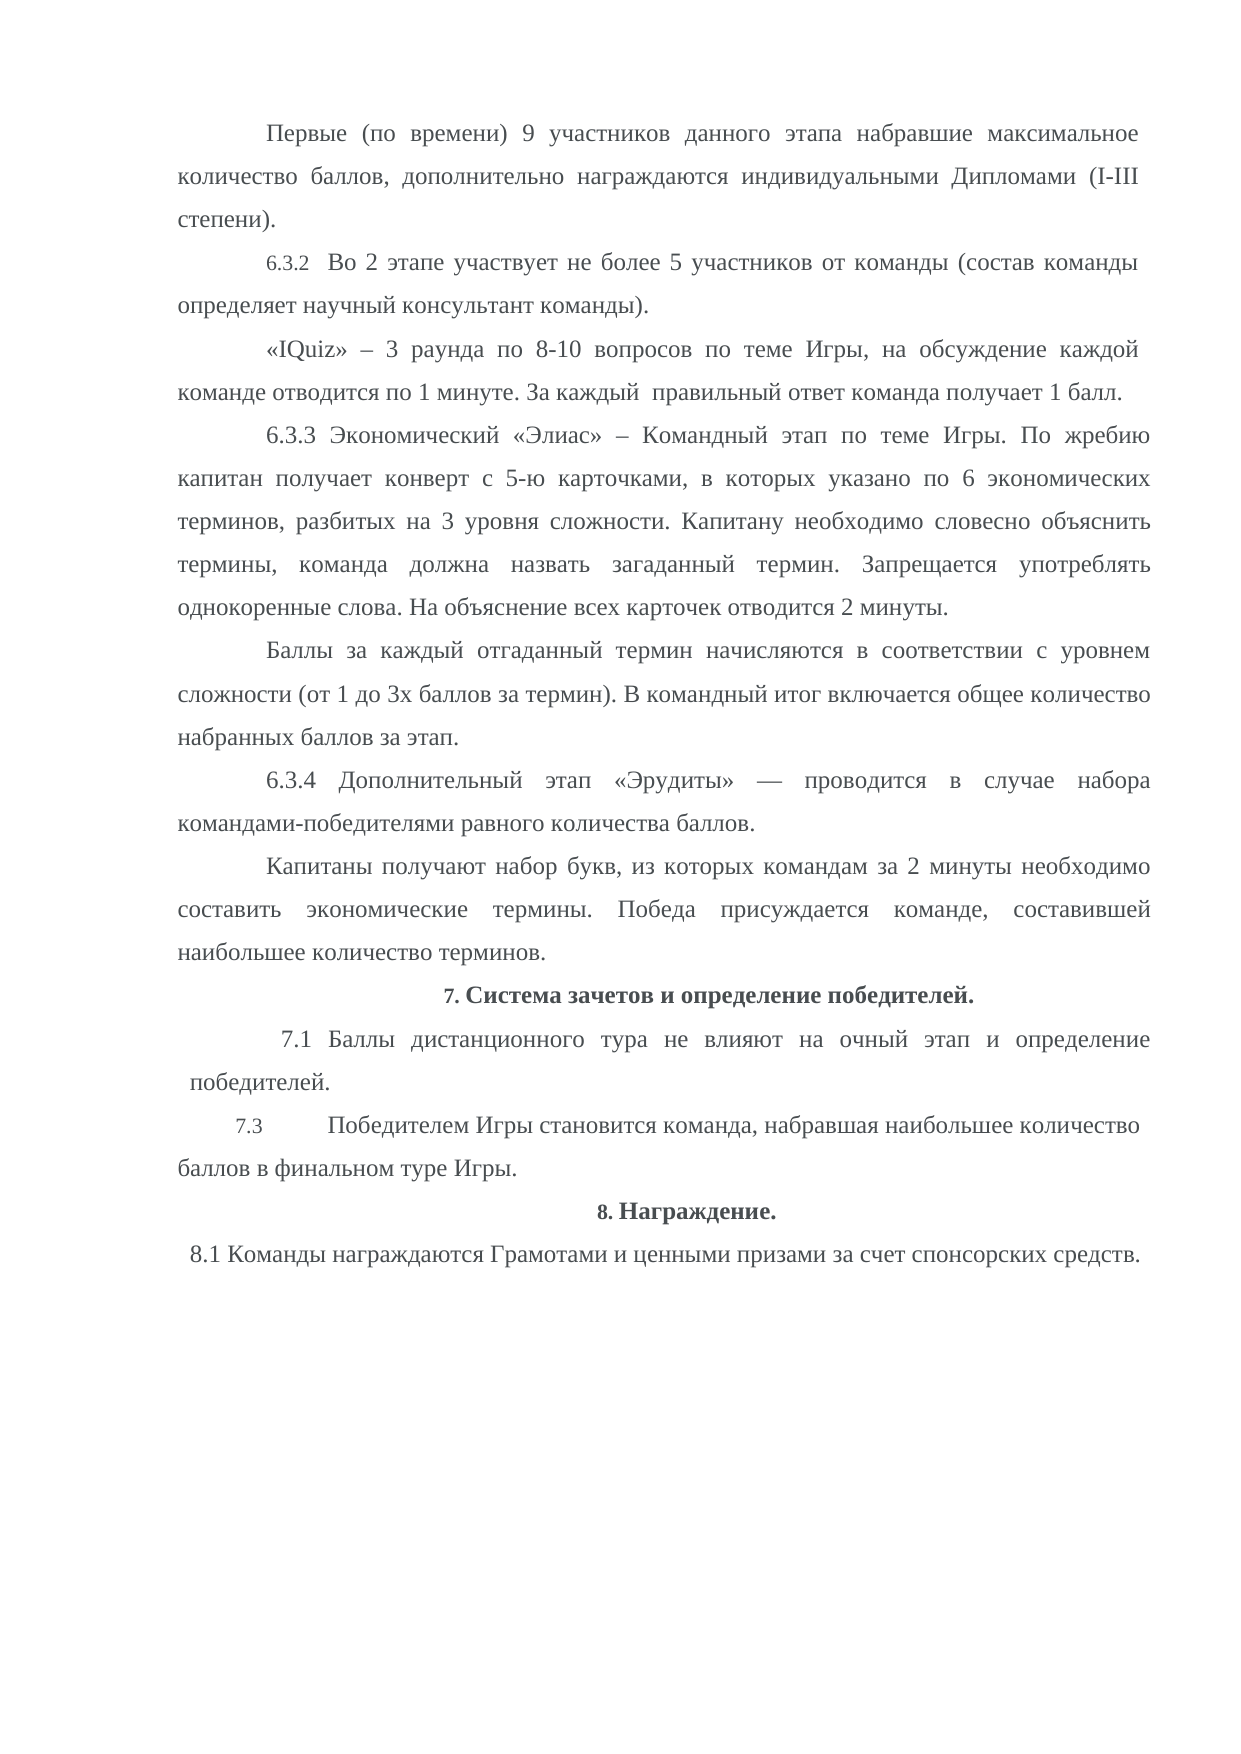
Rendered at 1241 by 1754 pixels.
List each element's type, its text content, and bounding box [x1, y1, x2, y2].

list Во 2 этапе участвует не более 5 участников от команды (состав команды определяет научный консультант команды). [177, 247, 1140, 319]
text 6.3.3 Экономический «Элиас» – Командный этап по теме Игры. По жребию капитан получает конверт с 5-ю карточками, в которых указано по 6 экономических терминов, разбитых на 3 уровня сложности. Капитану необходимо словесно объяснить термины, команда должна назвать загаданный термин. Запрещается употреблять однокоренные слова. На объяснение всех карточек отводится 2 минуты. [177, 420, 1152, 621]
text 7.1 Баллы дистанционного тура не влияют на очный этап и определение победителей. [189, 1024, 1152, 1096]
subtitle Система зачетов и определение победителей. [443, 981, 1152, 1009]
text Первые (по времени) 9 участников данного этапа набравшие максимальное количество баллов, дополнительно награждаются индивидуальными Дипломами (I-III степени). [177, 118, 1139, 233]
text 6.3.4 Дополнительный этап «Эрудиты» — проводится в случае набора командами-победителями равного количества баллов. [177, 765, 1152, 837]
text «IQuiz» – 3 раунда по 8-10 вопросов по теме Игры, на обсуждение каждой команде отводится по 1 минуте. За каждый правильный ответ команда получает 1 балл. [177, 334, 1140, 406]
text 8.1 Команды награждаются Грамотами и ценными призами за счет спонсорских средств. [189, 1239, 1152, 1268]
text Баллы за каждый отгаданный термин начисляются в соответствии с уровнем сложности (от 1 до 3х баллов за термин). В командный итог включается общее количество набранных баллов за этап. [177, 636, 1152, 751]
list Победителем Игры становится команда, набравшая наибольшее количество баллов в финальном туре Игры. [177, 1110, 1152, 1182]
text Капитаны получают набор букв, из которых командам за 2 минуты необходимо составить экономические термины. Победа присуждается команде, составившей наибольшее количество терминов. [177, 851, 1152, 966]
subtitle Награждение. [597, 1196, 1152, 1225]
